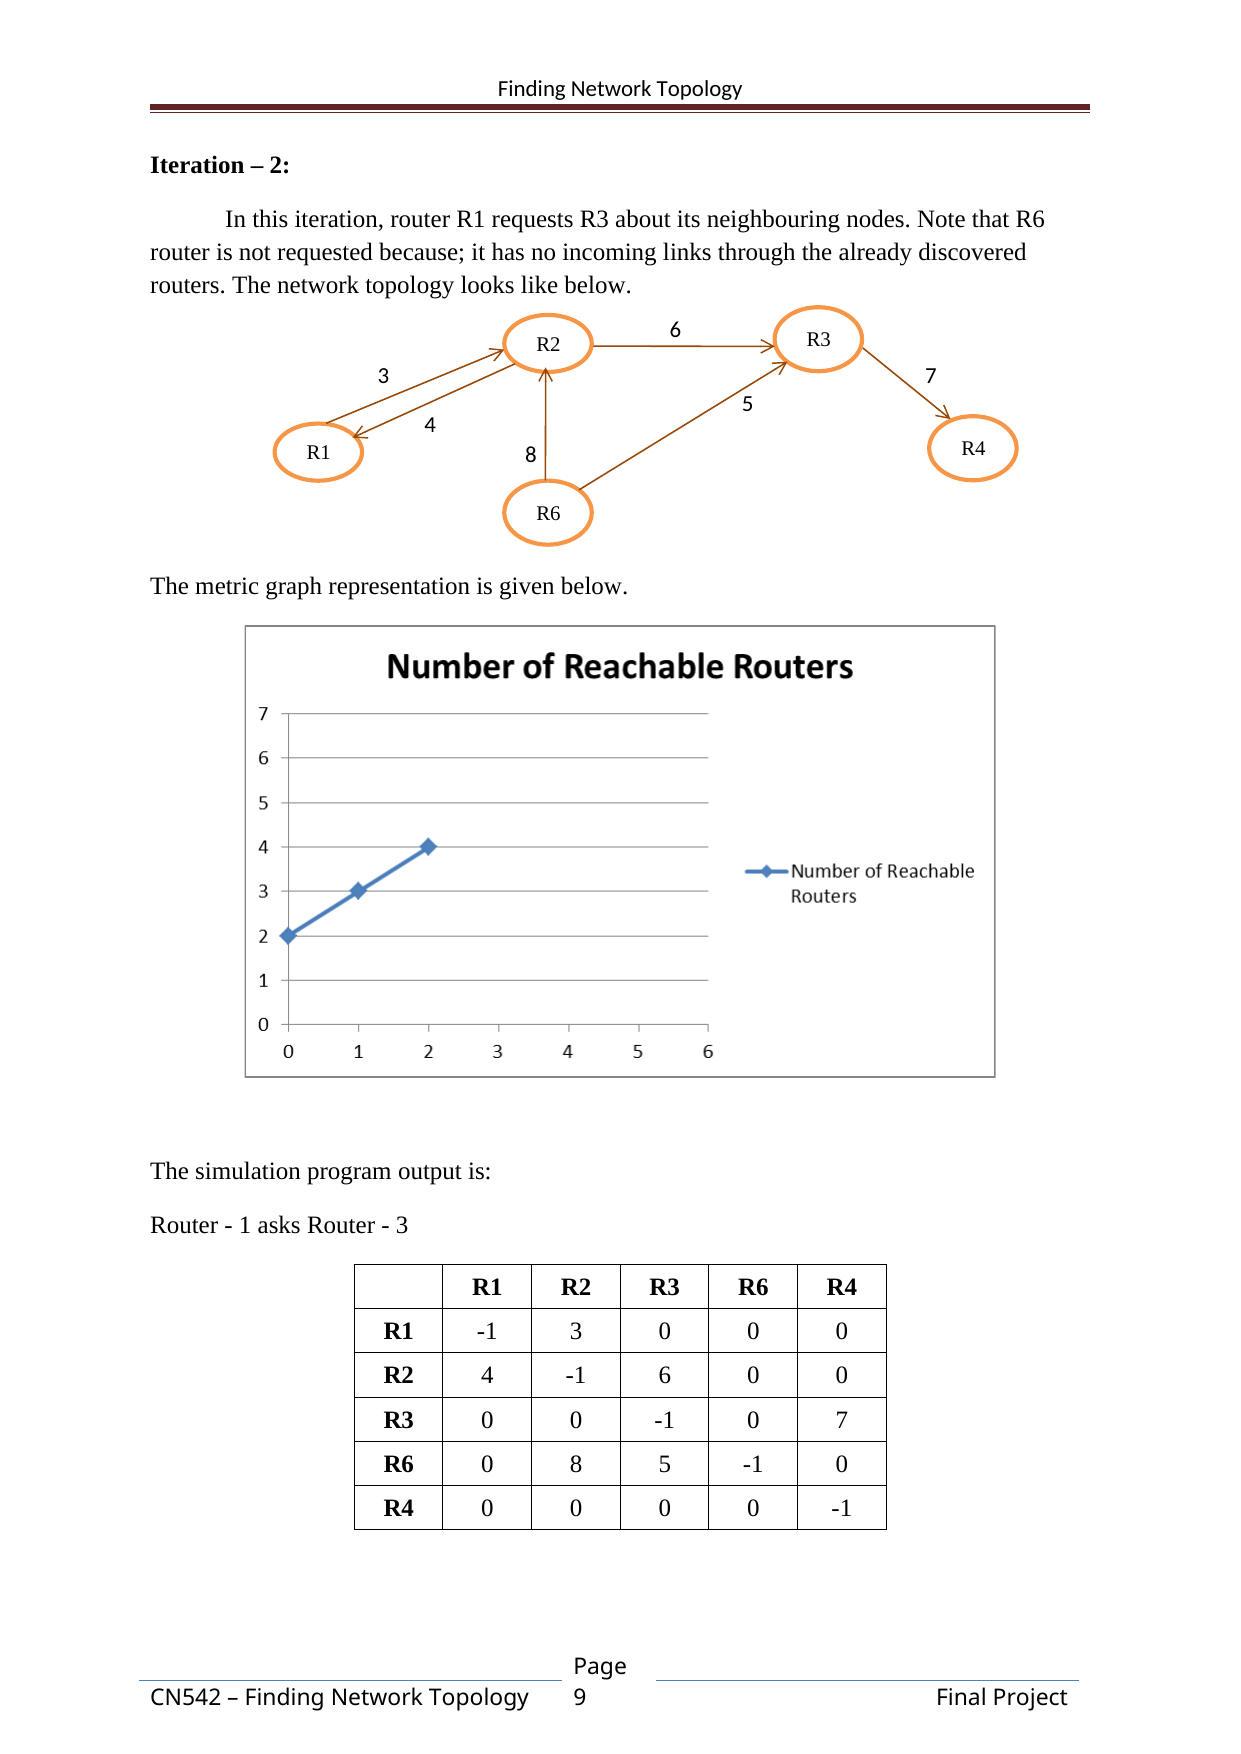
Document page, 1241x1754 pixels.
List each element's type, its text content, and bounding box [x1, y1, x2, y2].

table_header R2 [532, 1265, 620, 1308]
table_header R4 [798, 1265, 886, 1308]
table_header R1 [443, 1265, 531, 1308]
table_cell 0 [709, 1353, 797, 1397]
table_cell 4 [443, 1353, 531, 1397]
table_cell R6 [355, 1442, 442, 1485]
table_cell -1 [443, 1309, 531, 1352]
table_cell 0 [621, 1486, 708, 1529]
table_cell 0 [798, 1442, 886, 1485]
table_cell -1 [621, 1398, 708, 1441]
table_cell R2 [355, 1353, 442, 1397]
table_cell 0 [709, 1486, 797, 1529]
table_cell 0 [532, 1486, 620, 1529]
table_cell 0 [443, 1398, 531, 1441]
table_cell 0 [709, 1398, 797, 1441]
table_header R3 [621, 1265, 708, 1308]
table_cell -1 [532, 1353, 620, 1397]
table_cell 0 [798, 1353, 886, 1397]
table_cell 0 [443, 1486, 531, 1529]
text Router - 1 asks Router - 3 [150, 1210, 1090, 1239]
table_cell 8 [532, 1442, 620, 1485]
table_header [355, 1265, 442, 1308]
table_cell 3 [532, 1309, 620, 1352]
table_cell 0 [709, 1309, 797, 1352]
table_cell R3 [355, 1398, 442, 1441]
table_cell 0 [621, 1309, 708, 1352]
table_cell R1 [355, 1309, 442, 1352]
table_cell 7 [798, 1398, 886, 1441]
text The simulation program output is: [150, 1156, 1090, 1185]
table_cell -1 [709, 1442, 797, 1485]
table_cell 5 [621, 1442, 708, 1485]
picture [244, 625, 996, 1078]
table_header R6 [709, 1265, 797, 1308]
table_cell 6 [621, 1353, 708, 1397]
table_cell 0 [443, 1442, 531, 1485]
table_cell R4 [355, 1486, 442, 1529]
text In this iteration, router R1 requests R3 about its neighbouring nodes. Note that R6 router is not requested because; it has no incoming links through the already discovered routers. The network topology looks like below. [150, 204, 1090, 331]
table_cell -1 [798, 1486, 886, 1529]
table_cell 0 [798, 1309, 886, 1352]
table_cell 0 [532, 1398, 620, 1441]
text Iteration – 2: [150, 150, 1090, 179]
text The metric graph representation is given below. [150, 571, 1090, 600]
